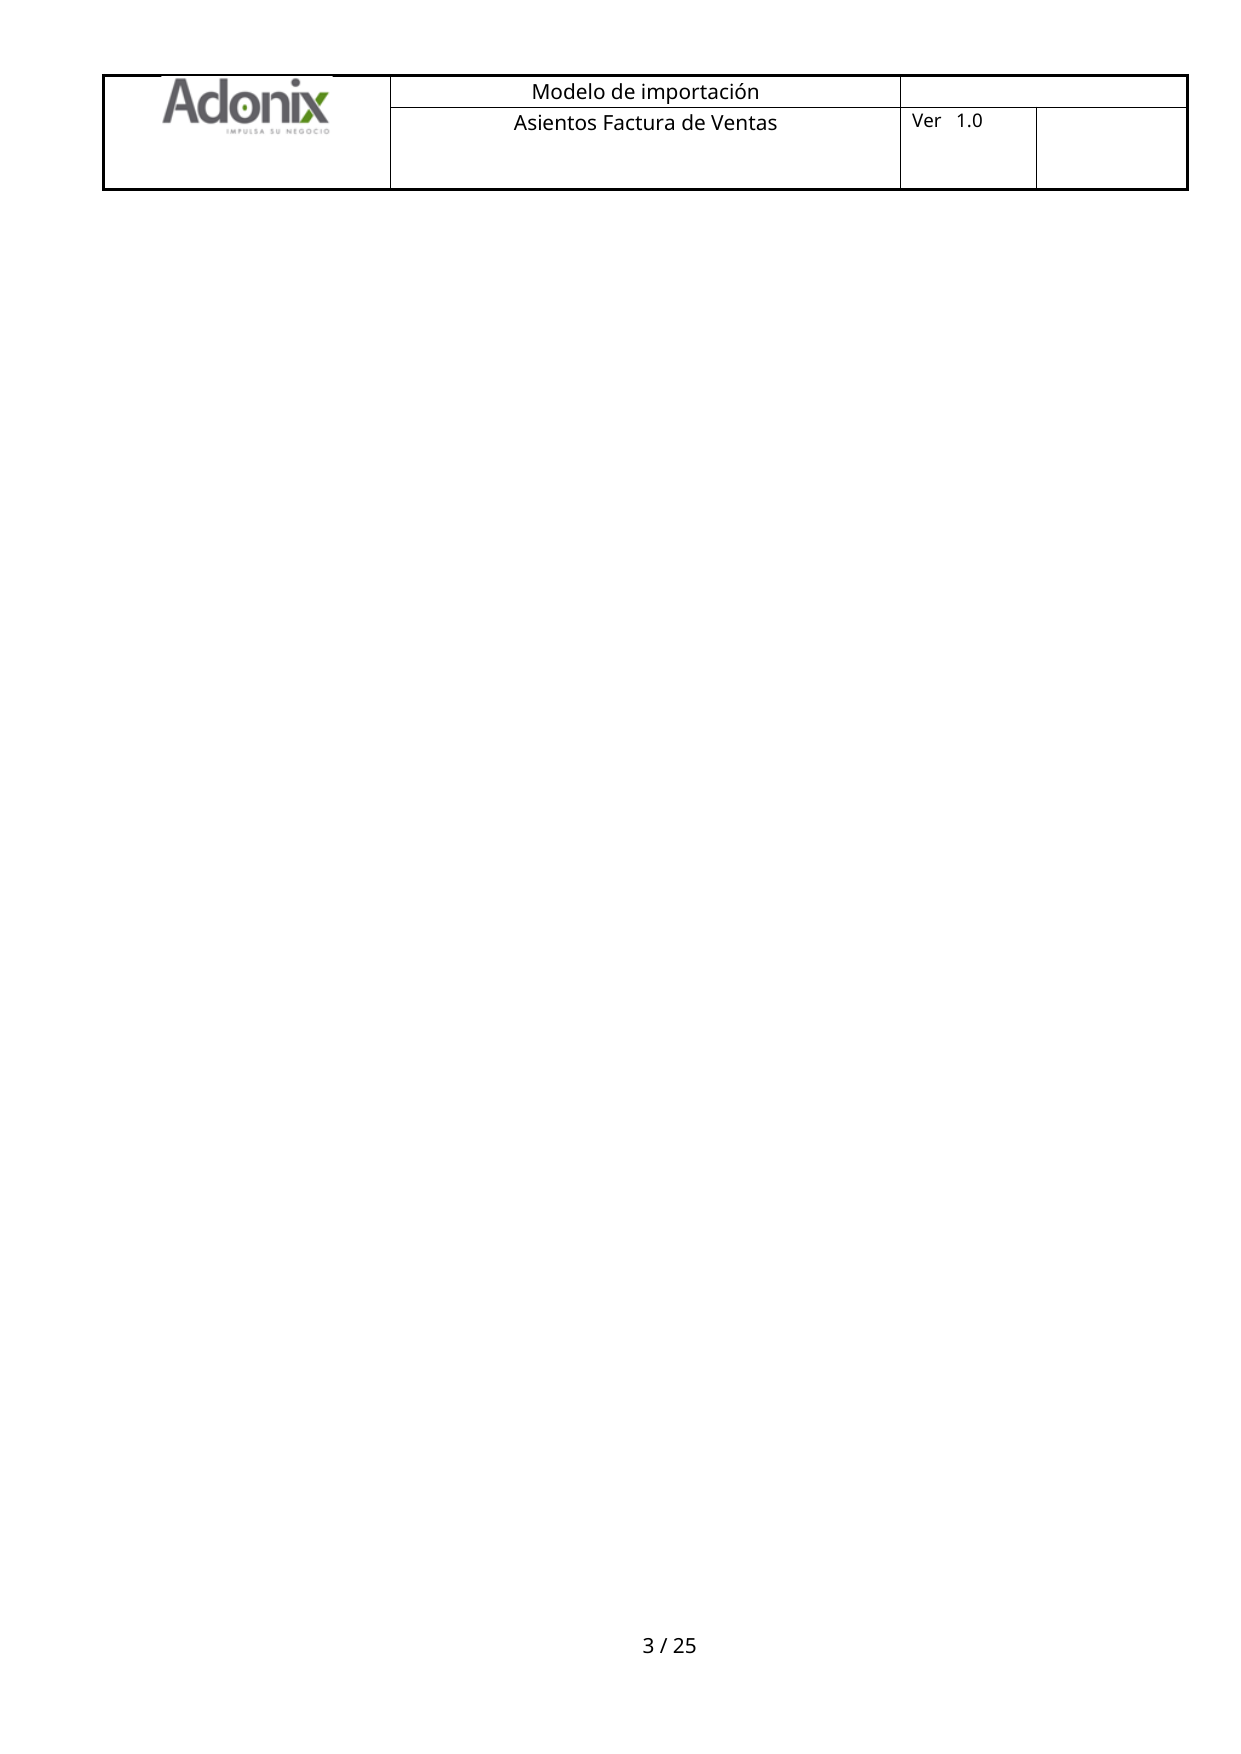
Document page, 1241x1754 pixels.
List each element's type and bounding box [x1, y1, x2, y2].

picture [161, 76, 333, 139]
